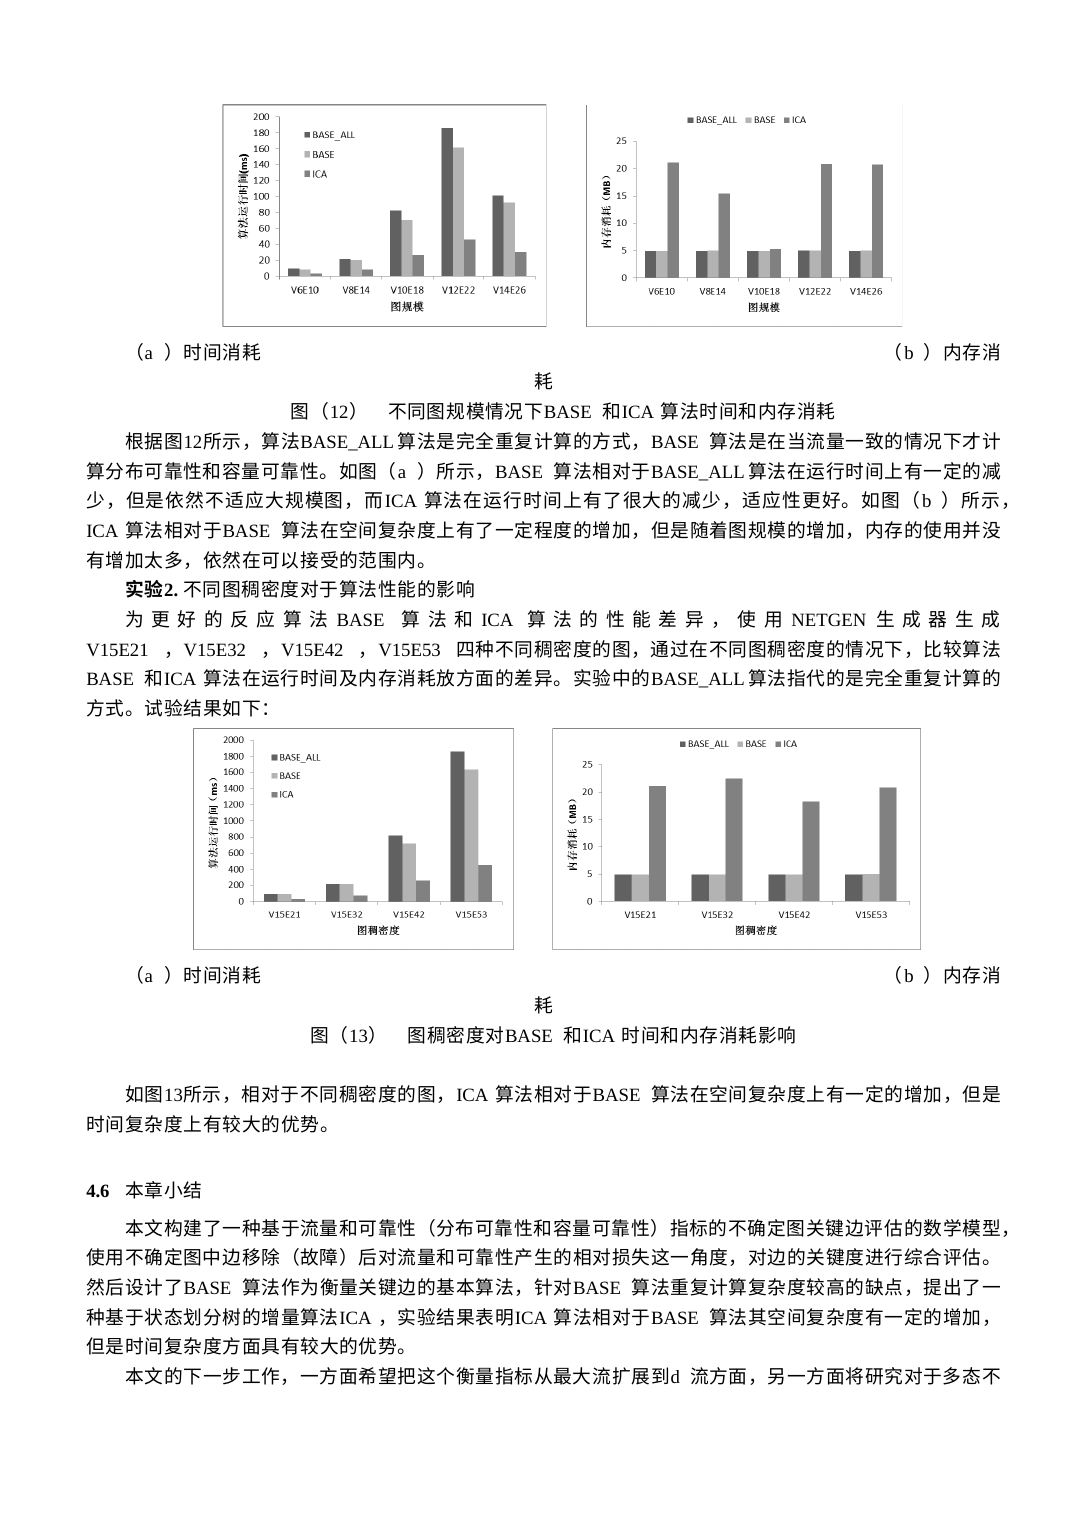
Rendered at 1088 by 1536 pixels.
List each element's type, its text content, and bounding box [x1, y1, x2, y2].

text 如图13所示，相对于不同稠密度的图，ICA算法相对于BASE算法在空间复杂度上有一定的增加，但是时间复杂度上有较大的优势。 [86, 1078, 1001, 1138]
subtitle 本章小结 [86, 1175, 1001, 1204]
text （a）时间消耗 （b）内存消耗 [86, 336, 1001, 396]
text 为更好的反应算法BASE算法和ICA算法的性能差异，使用NETGEN生成器生成V15E21，V15E32，V15E42，V15E53四种不同稠密度的图，通过在不同图稠密度的情况下，比较算法BASE和ICA算法在运行时间及内存消耗放方面的差异。实验中的BASE_ALL算法指代的是完全重复计算的方式。试验结果如下： [86, 603, 1001, 722]
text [86, 1360, 1001, 1390]
text 实验2. 不同图稠密度对于算法性能的影响 [86, 574, 1001, 603]
picture [586, 105, 903, 327]
picture [193, 728, 514, 950]
text 根据图12所示，算法BASE_ALL算法是完全重复计算的方式，BASE算法是在当流量一致的情况下才计算分布可靠性和容量可靠性。如图（a）所示，BASE算法相对于BASE_ALL算法在运行时间上有一定的减少，但是依然不适应大规模图，而ICA算法在运行时间上有了很大的减少，适应性更好。如图（b）所示，ICA算法相对于BASE算法在空间复杂度上有了一定程度的增加，但是随着图规模的增加，内存的使用并没有增加太多，依然在可以接受的范围内。 [86, 425, 1001, 574]
text 本文构建了一种基于流量和可靠性（分布可靠性和容量可靠性）指标的不确定图关键边评估的数学模型，使用不确定图中边移除（故障）后对流量和可靠性产生的相对损失这一角度，对边的关键度进行综合评估。然后设计了BASE算法作为衡量关键边的基本算法，针对BASE算法重复计算复杂度较高的缺点，提出了一种基于状态划分树的增量算法ICA，实验结果表明ICA算法相对于BASE算法其空间复杂度有一定的增加，但是时间复杂度方面具有较大的优势。 [86, 1212, 1001, 1360]
text （a）时间消耗 （b）内存消耗 [86, 960, 1001, 1019]
text 图（12） 不同图规模情况下BASE和ICA算法时间和内存消耗 [86, 396, 1001, 425]
text 图（13） 图稠密度对BASE和ICA时间和内存消耗影响 [86, 1019, 1001, 1049]
picture [552, 728, 921, 950]
picture [222, 104, 547, 327]
